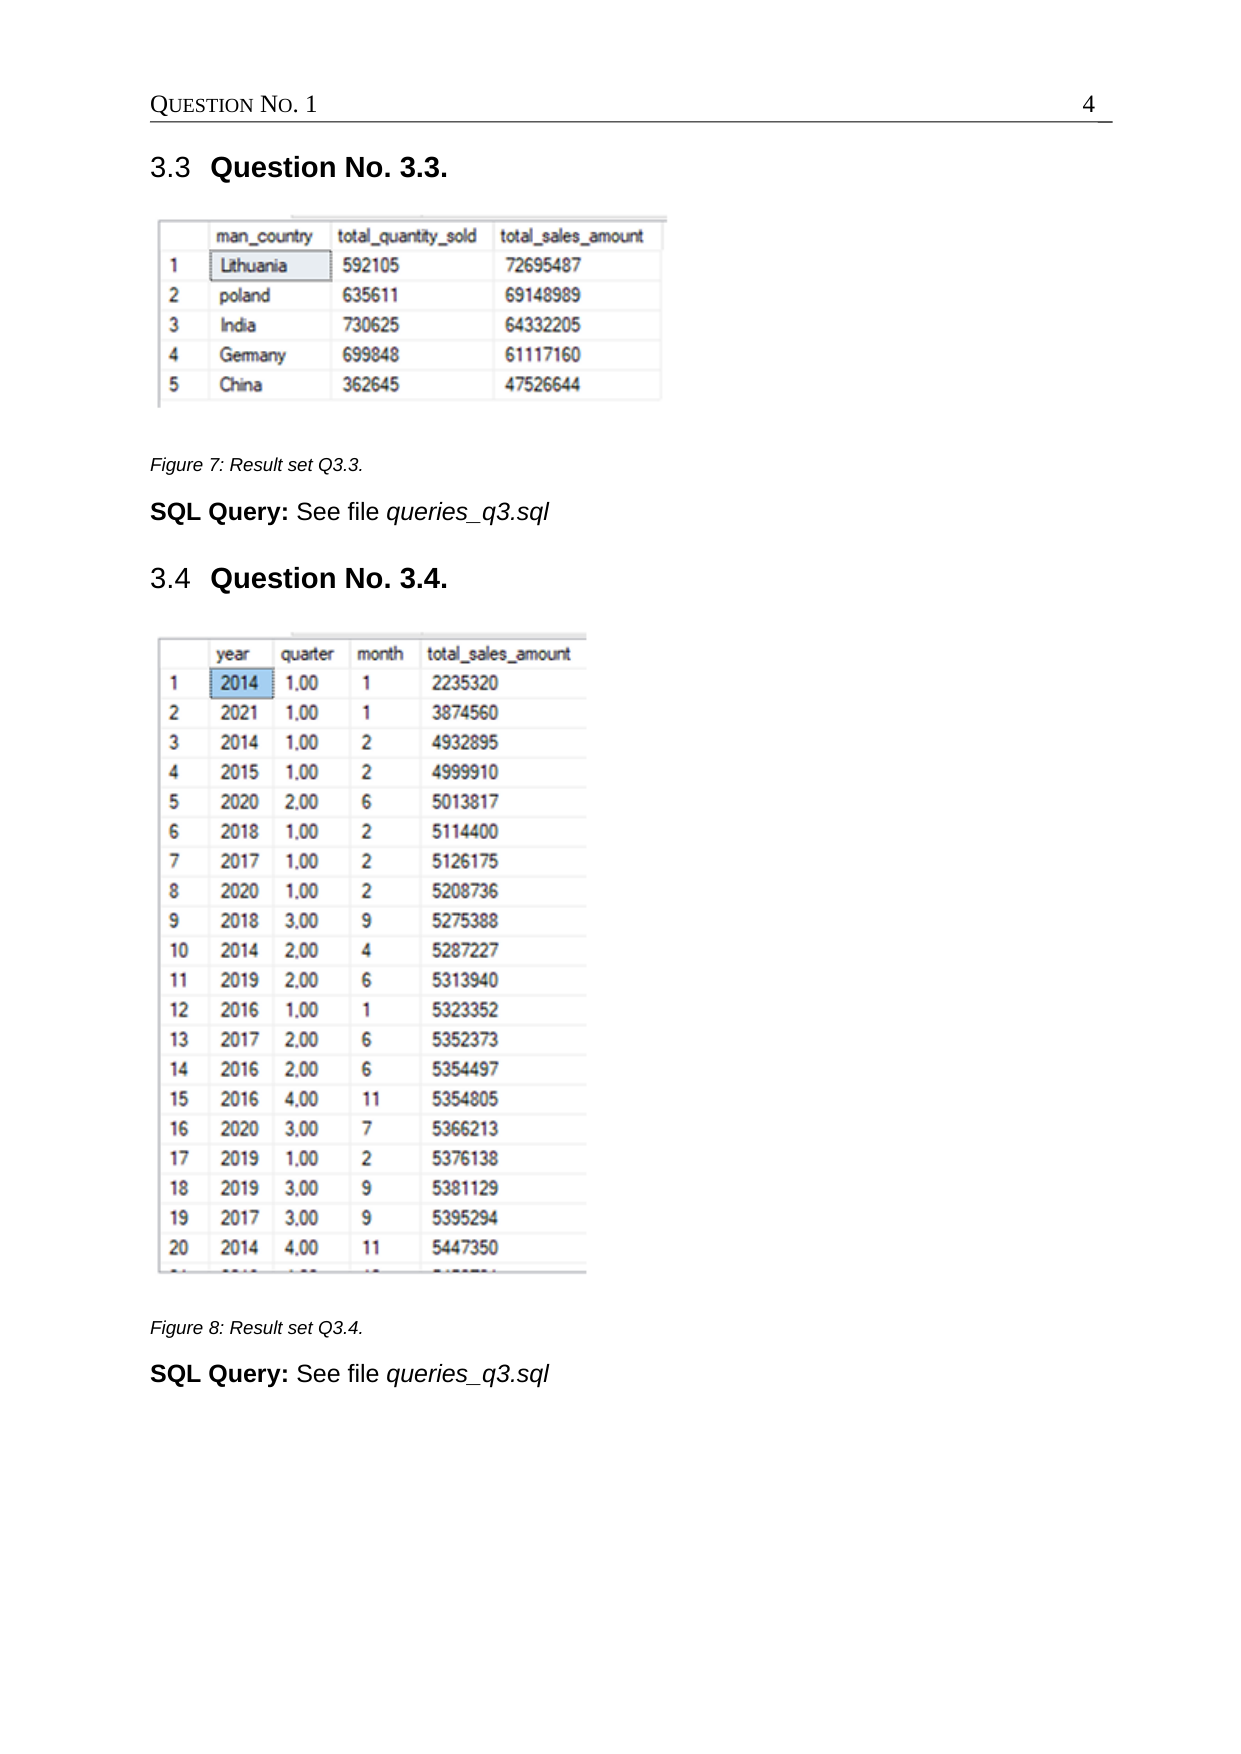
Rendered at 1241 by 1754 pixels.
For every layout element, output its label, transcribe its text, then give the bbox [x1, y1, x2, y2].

text Figure 7: Result set Q3.3. [150, 454, 1090, 476]
subtitle Question No. 3.4. [150, 561, 1090, 594]
picture [150, 212, 672, 419]
text Figure 8: Result set Q3.4. [150, 1317, 1090, 1338]
text SQL Query: See file queries_q3.sql [150, 497, 1090, 525]
text SQL Query: See file queries_q3.sql [150, 1359, 1090, 1388]
picture [150, 623, 607, 1282]
subtitle Question No. 3.3. [150, 150, 1090, 183]
